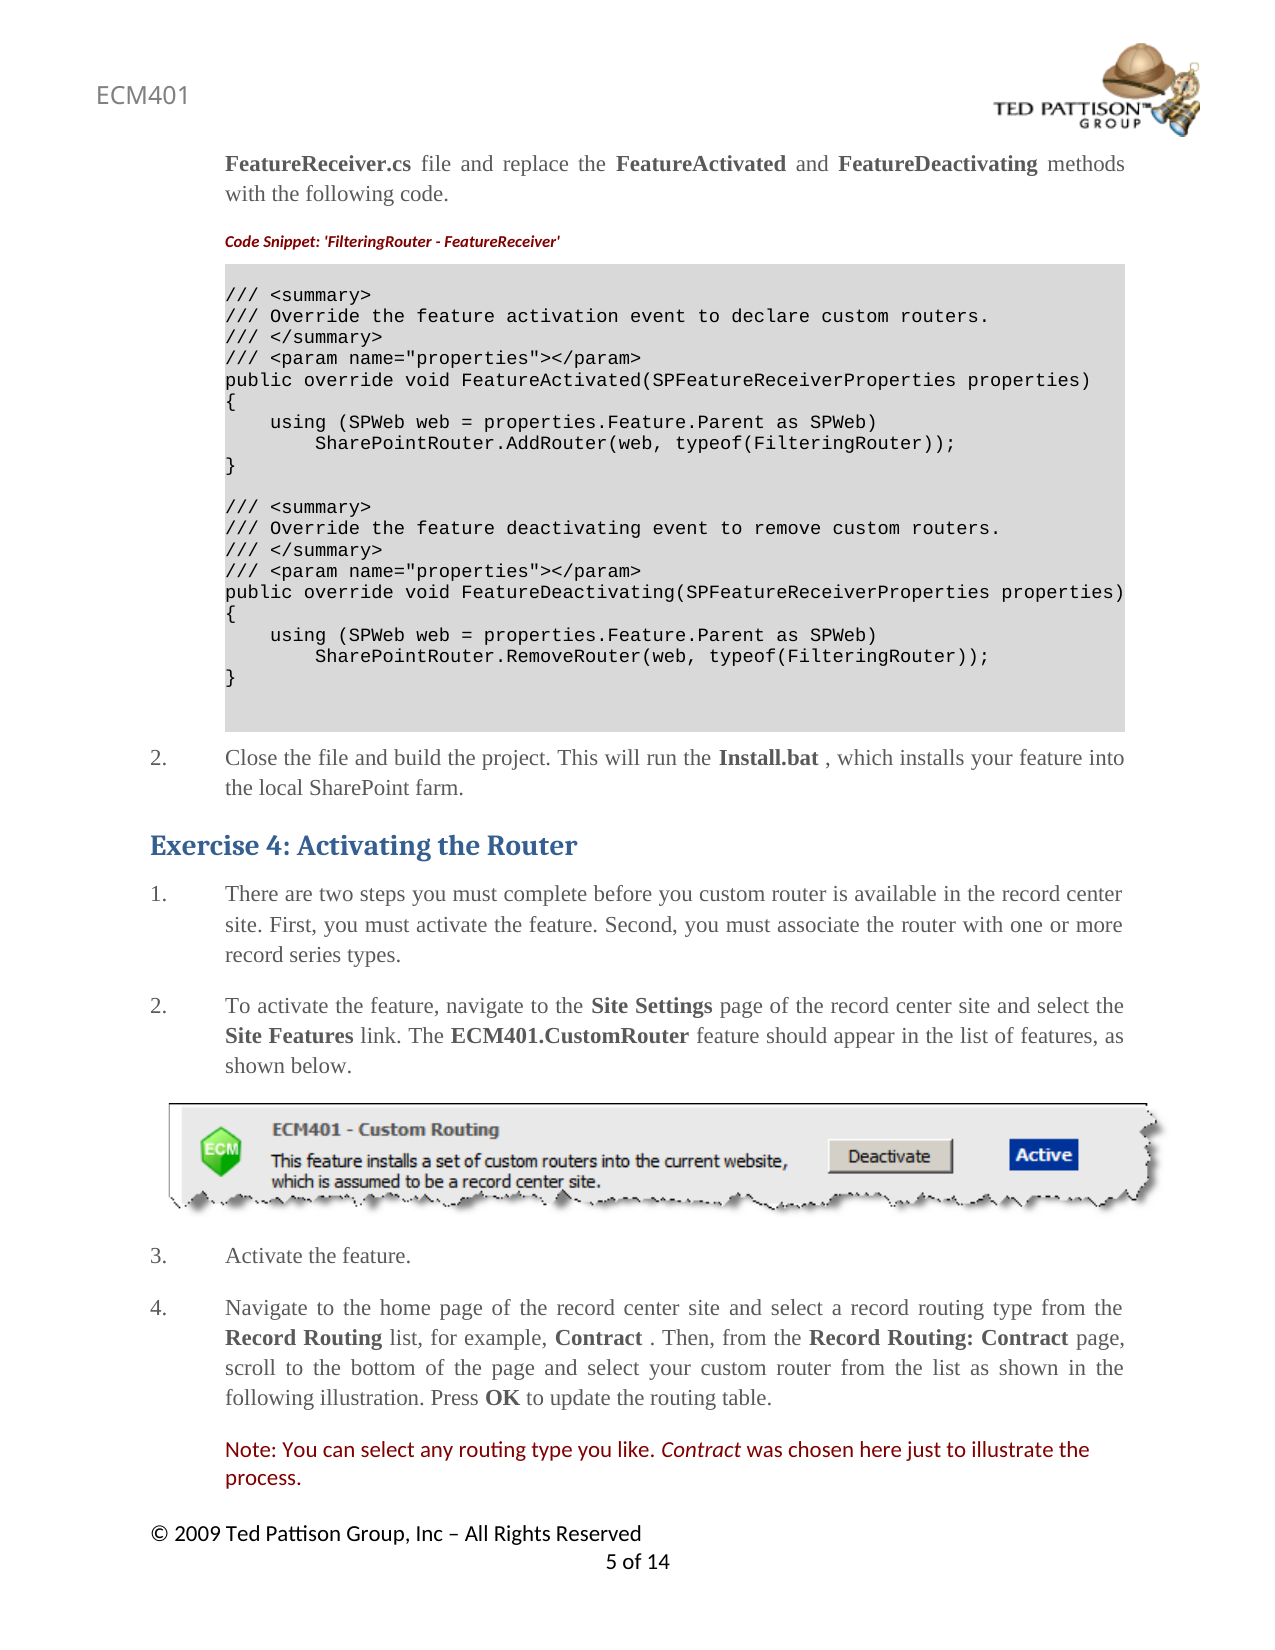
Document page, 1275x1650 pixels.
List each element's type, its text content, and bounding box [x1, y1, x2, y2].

picture [993, 43, 1200, 137]
text Note: You can select any routing type you like. Contract was chosen here just to illustrate the process. [225, 1435, 1125, 1491]
subtitle Exercise 4: Activating the Router [150, 829, 1125, 863]
list Activate the feature. [150, 1243, 1125, 1269]
picture [168, 1103, 1171, 1218]
text /// <summary> /// Override the feature activation event to declare custom routers. /// </summary> /// <param name="properties"></param> public override void FeatureActivated(SPFeatureReceiverProperties properties) { using (SPWeb web = properties.Feature.Parent as SPWeb) SharePointRouter.AddRouter(web, typeof(FilteringRouter)); } /// <summary> /// Override the feature deactivating event to remove custom routers. /// </summary> /// <param name="properties"></param> public override void FeatureDeactivating(SPFeatureReceiverProperties properties) { using (SPWeb web = properties.Feature.Parent as SPWeb) SharePointRouter.RemoveRouter(web, typeof(FilteringRouter)); } [225, 264, 1125, 732]
list Close the file and build the project. This will run the Install.bat , which installs your feature into the local SharePoint farm. [150, 744, 1125, 801]
list To activate the feature, navigate to the Site Settings page of the record center site and select the Site Features link. The ECM401.CustomRouter feature should appear in the list of features, as shown below. [150, 992, 1125, 1079]
list Navigate to the home page of the record center site and select a record routing type from the Record Routing list, for example, Contract . Then, from the Record Routing: Contract page, scroll to the bottom of the page and select your custom router from the list as shown in the following illustration. Press OK to update the routing table. [150, 1294, 1125, 1411]
text Code Snippet: 'FilteringRouter - FeatureReceiver' [225, 231, 1125, 252]
list There are two steps you must complete before you custom router is available in the record center site. First, you must activate the feature. Second, you must associate the router with one or more record series types. [150, 881, 1125, 967]
